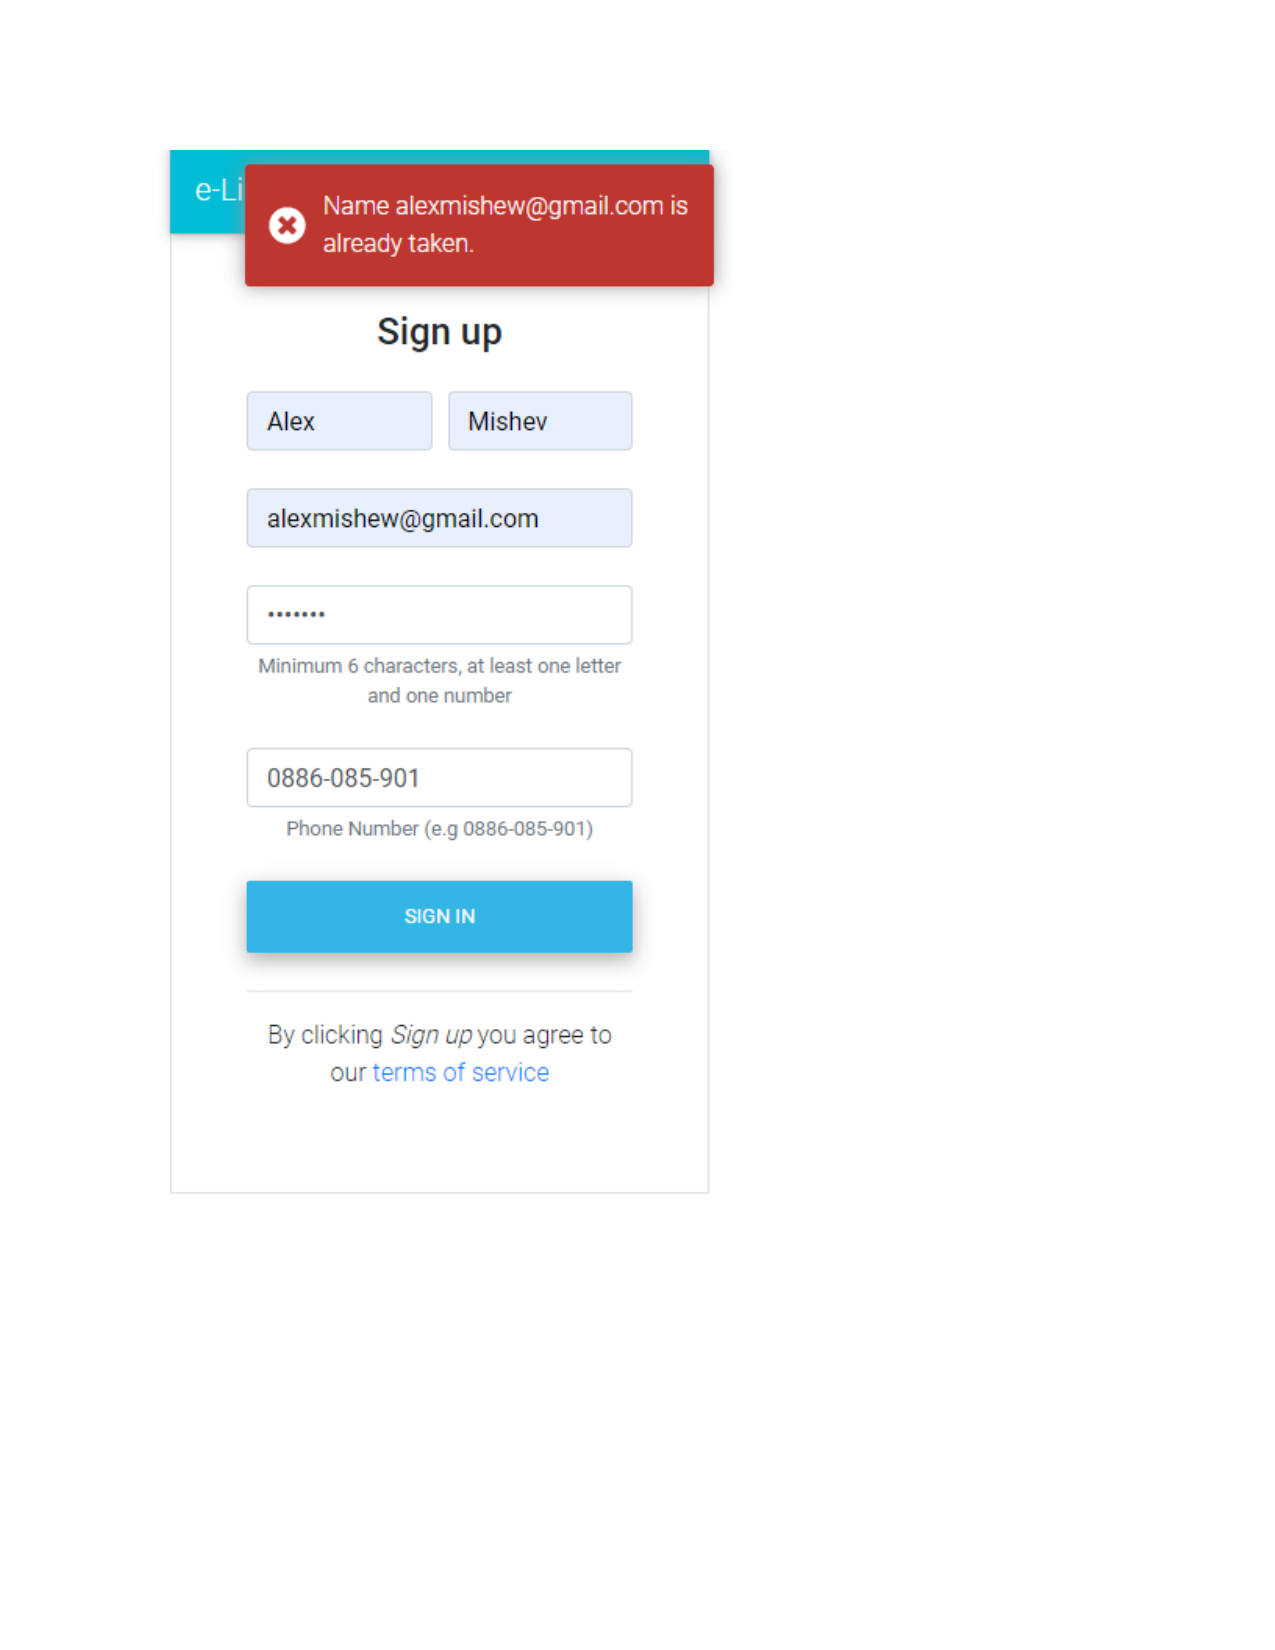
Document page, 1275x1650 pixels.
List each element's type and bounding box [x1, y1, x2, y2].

picture [150, 150, 733, 1413]
